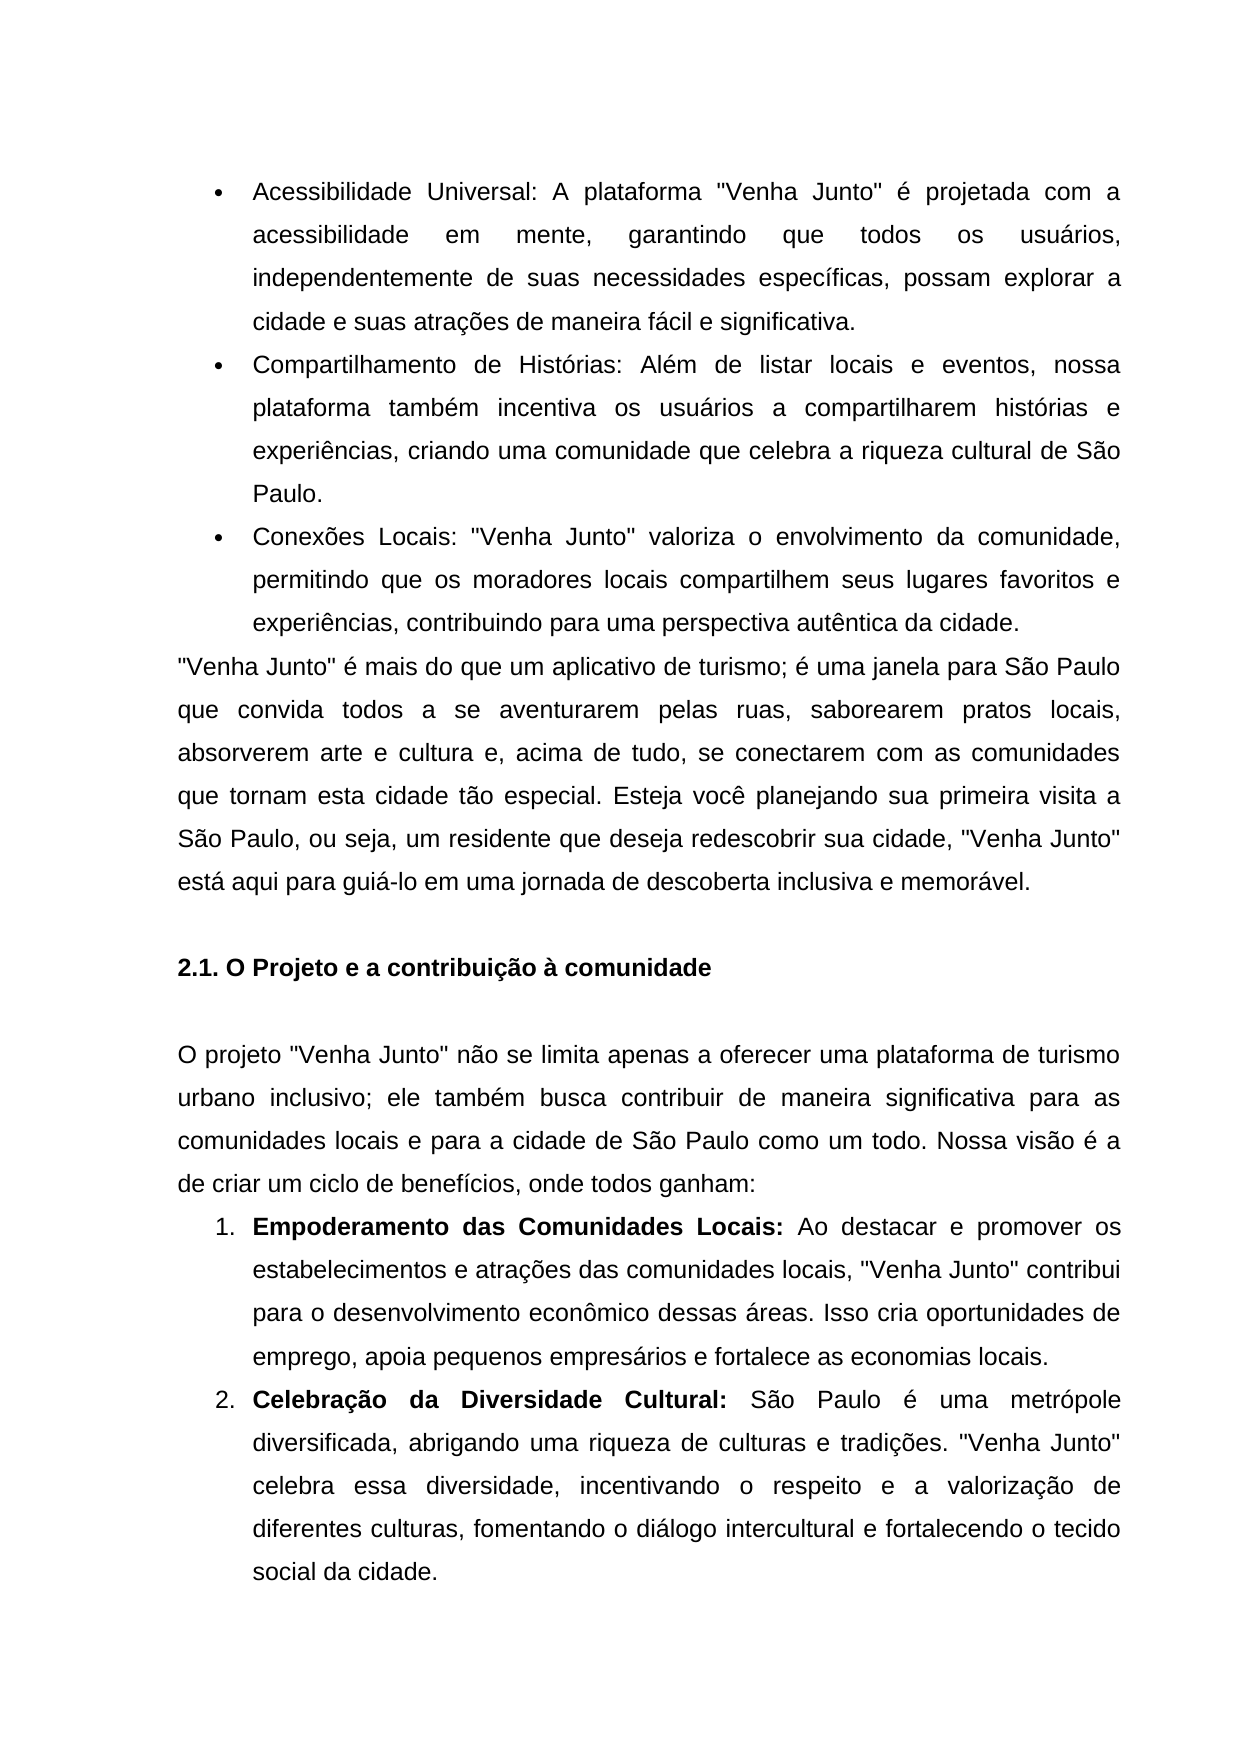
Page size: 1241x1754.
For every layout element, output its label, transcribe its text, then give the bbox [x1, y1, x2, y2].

list Acessibilidade Universal: A plataforma "Venha Junto" é projetada com a acessibilidade em mente, garantindo que todos os usuários, independentemente de suas necessidades específicas, possam explorar a cidade e suas atrações de maneira fácil e significativa. [215, 177, 1122, 335]
list Empoderamento das Comunidades Locais: Ao destacar e promover os estabelecimentos e atrações das comunidades locais, "Venha Junto" contribui para o desenvolvimento econômico dessas áreas. Isso cria oportunidades de emprego, apoia pequenos empresários e fortalece as economias locais. [215, 1212, 1122, 1370]
list Compartilhamento de Histórias: Além de listar locais e eventos, nossa plataforma também incentiva os usuários a compartilharem histórias e experiências, criando uma comunidade que celebra a riqueza cultural de São Paulo. [215, 350, 1122, 508]
subtitle 2.1. O Projeto e a contribuição à comunidade [177, 953, 1122, 982]
list Conexões Locais: "Venha Junto" valoriza o envolvimento da comunidade, permitindo que os moradores locais compartilhem seus lugares favoritos e experiências, contribuindo para uma perspectiva autêntica da cidade. [215, 522, 1122, 637]
text O projeto "Venha Junto" não se limita apenas a oferecer uma plataforma de turismo urbano inclusivo; ele também busca contribuir de maneira significativa para as comunidades locais e para a cidade de São Paulo como um todo. Nossa visão é a de criar um ciclo de benefícios, onde todos ganham: [177, 1040, 1122, 1198]
list Celebração da Diversidade Cultural: São Paulo é uma metrópole diversificada, abrigando uma riqueza de culturas e tradições. "Venha Junto" celebra essa diversidade, incentivando o respeito e a valorização de diferentes culturas, fomentando o diálogo intercultural e fortalecendo o tecido social da cidade. [215, 1385, 1122, 1586]
text "Venha Junto" é mais do que um aplicativo de turismo; é uma janela para São Paulo que convida todos a se aventurarem pelas ruas, saborearem pratos locais, absorverem arte e cultura e, acima de tudo, se conectarem com as comunidades que tornam esta cidade tão especial. Esteja você planejando sua primeira visita a São Paulo, ou seja, um residente que deseja redescobrir sua cidade, "Venha Junto" está aqui para guiá-lo em uma jornada de descoberta inclusiva e memorável. [177, 652, 1122, 896]
